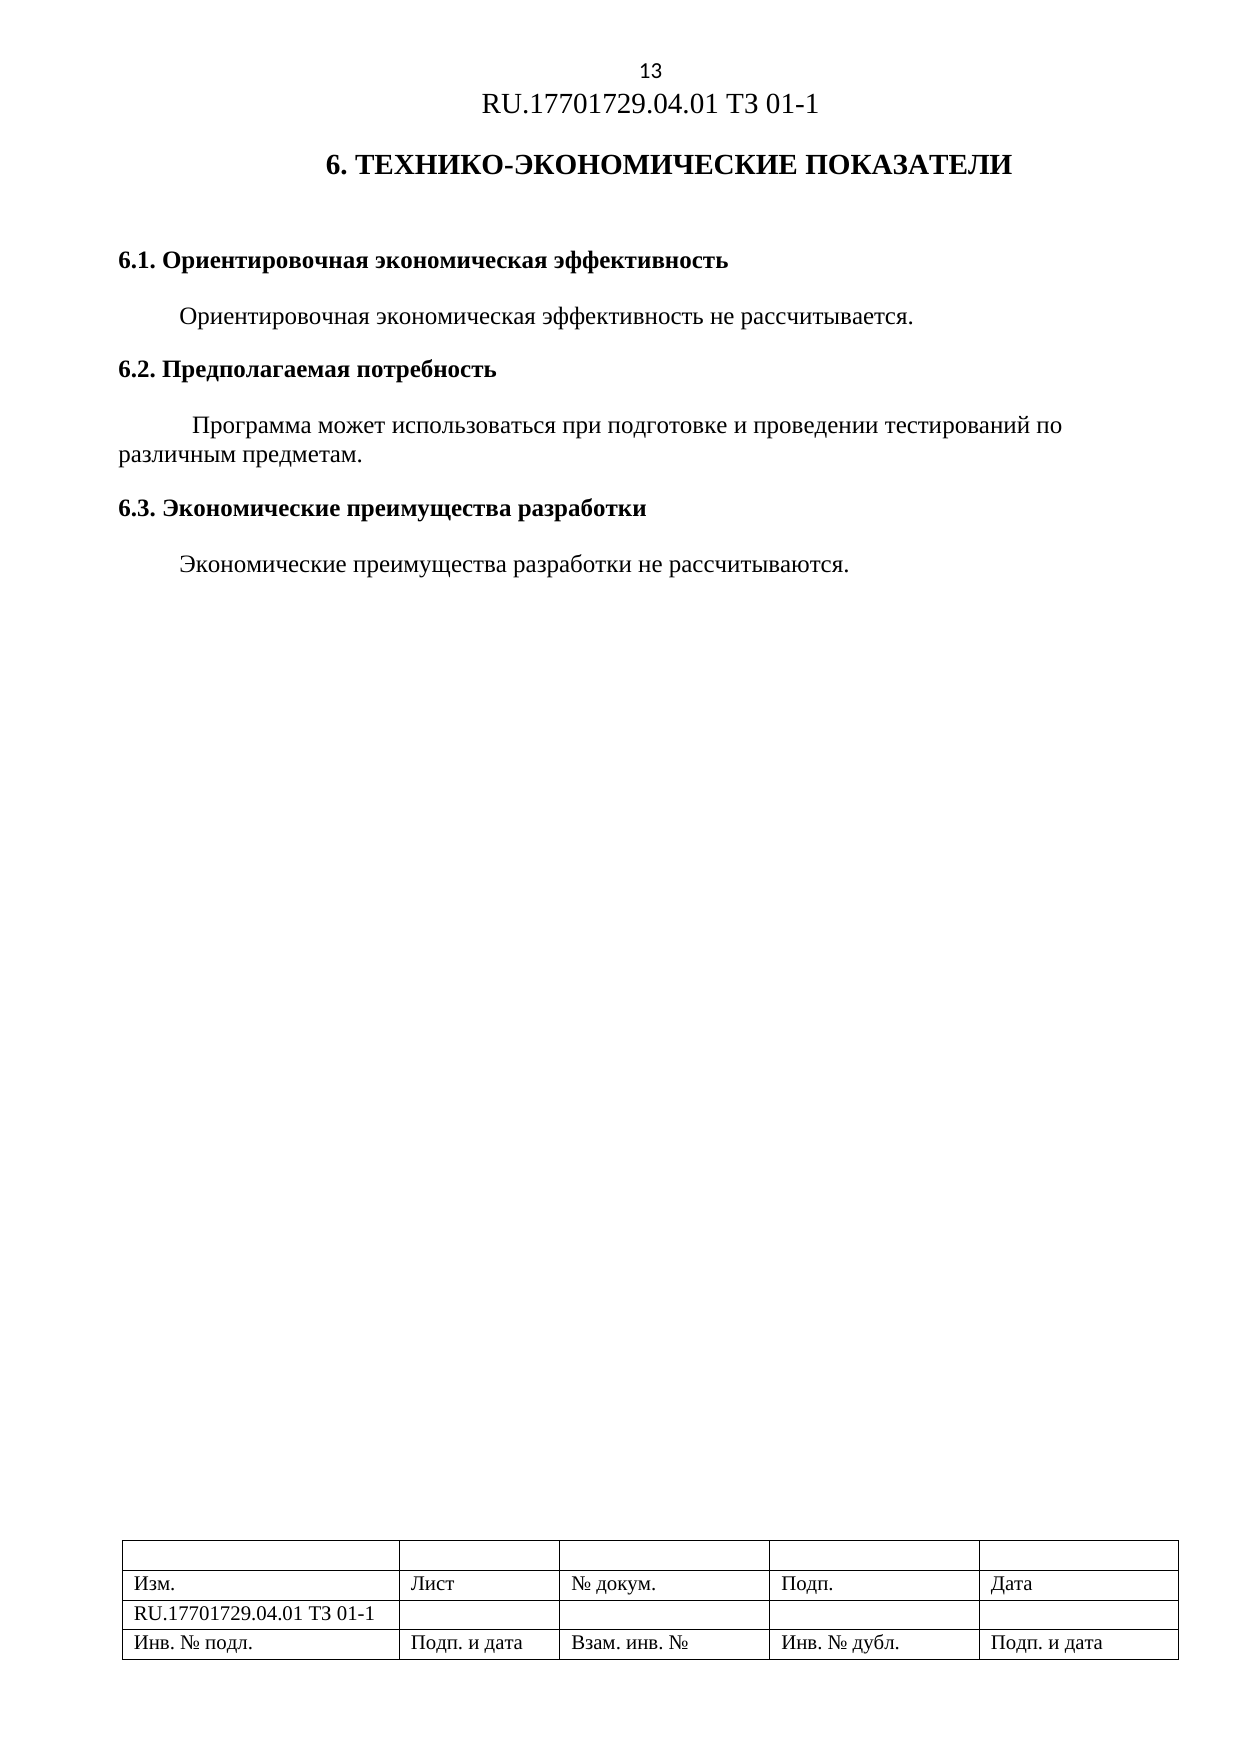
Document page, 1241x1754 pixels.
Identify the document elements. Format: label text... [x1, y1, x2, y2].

subtitle 6.2. Предполагаемая потребность [118, 354, 1182, 383]
subtitle 6.1. Ориентировочная экономическая эффективность [118, 245, 1182, 273]
subtitle 6.3. Экономические преимущества разработки [118, 493, 1182, 522]
text Программа может использоваться при подготовке и проведении тестирований по различным предметам. [118, 411, 1182, 468]
text Экономические преимущества разработки не рассчитываются. [179, 549, 1182, 578]
subtitle 6. ТЕХНИКО-ЭКОНОМИЧЕСКИЕ ПОКАЗАТЕЛИ [156, 147, 1182, 181]
text Ориентировочная экономическая эффективность не рассчитывается. [179, 301, 1182, 329]
